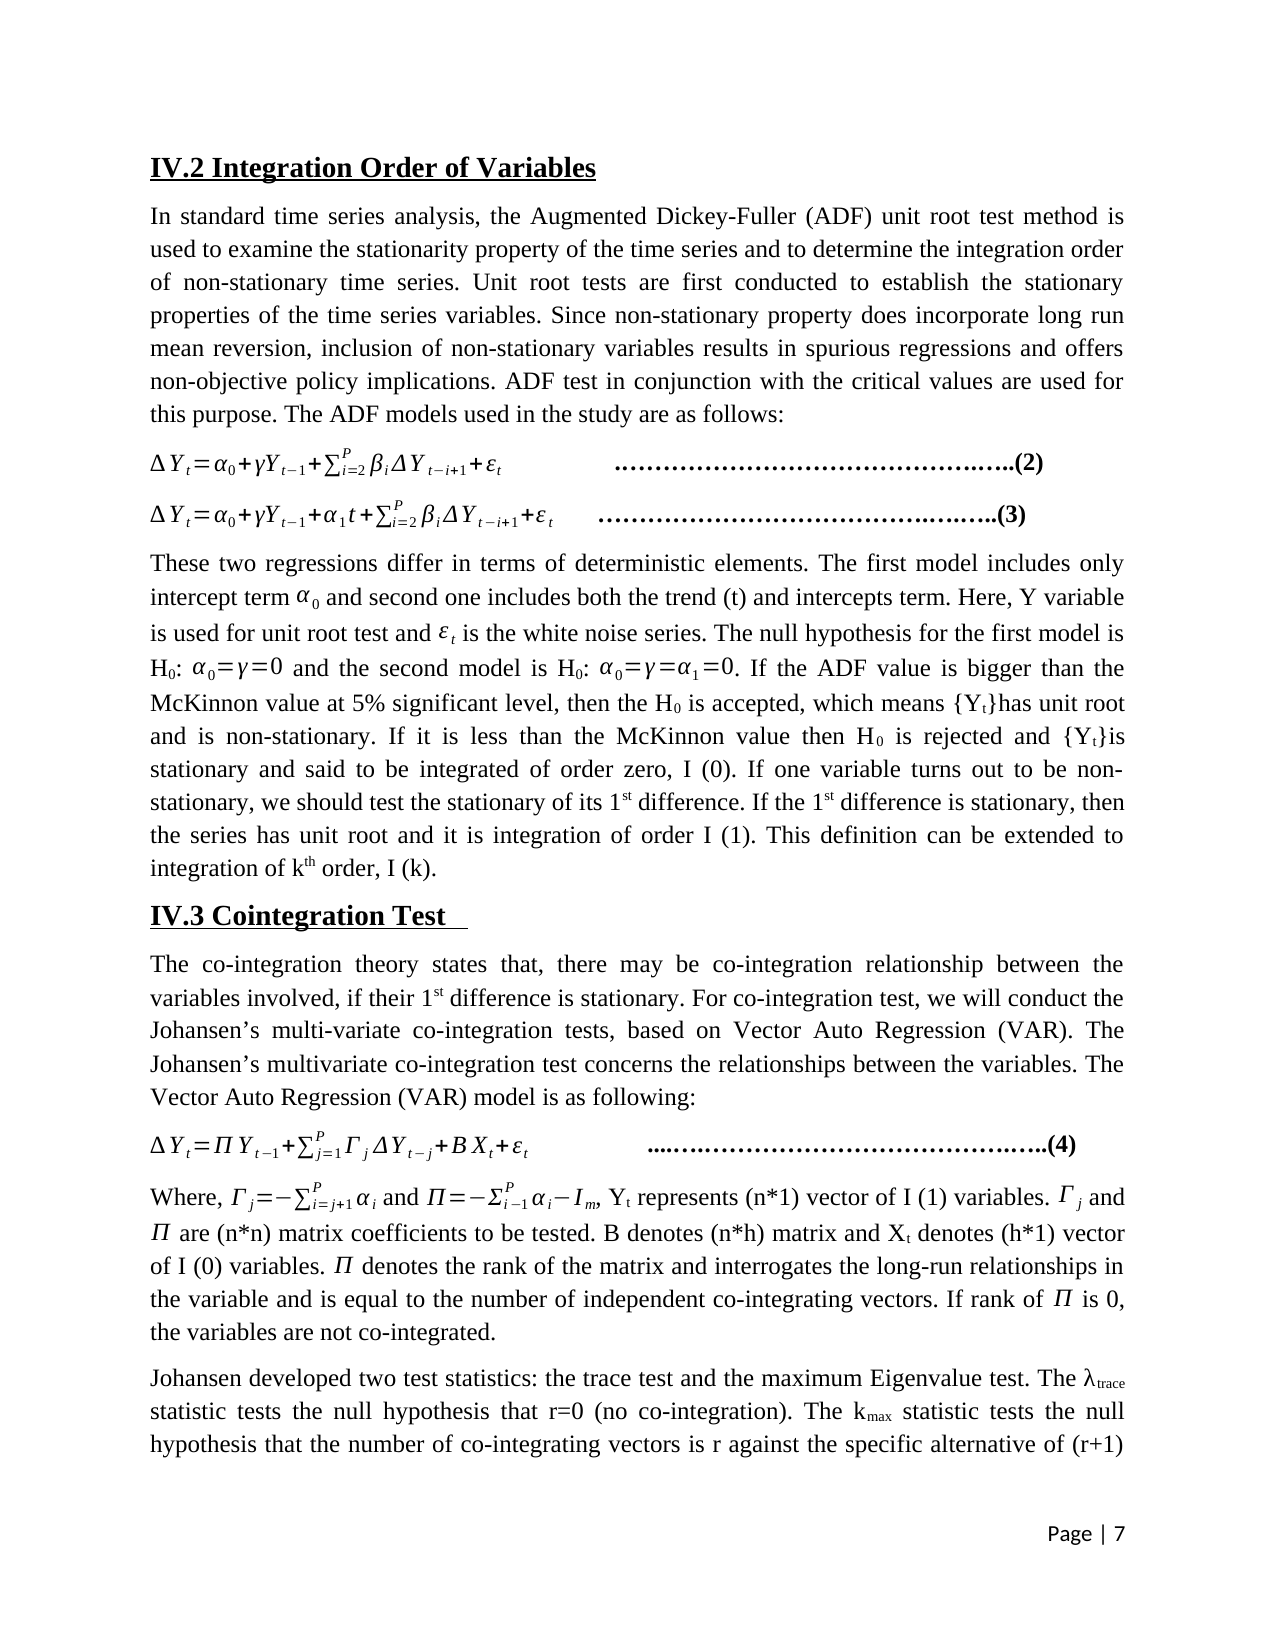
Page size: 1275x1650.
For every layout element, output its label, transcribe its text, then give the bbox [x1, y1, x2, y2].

text ………………………………….….…..(3) [150, 496, 1125, 531]
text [150, 1363, 1125, 1457]
text Where, and , Yt represents (n*1) vector of I (1) variables. and are (n*n) matrix coefficients to be tested. B denotes (n*h) matrix and Xt denotes (h*1) vector of I (0) variables. denotes the rank of the matrix and interrogates the long-run relationships in the variable and is equal to the number of independent co-integrating vectors. If rank of is 0, the variables are not co-integrated. [150, 1179, 1125, 1346]
text .…………………………………….…..(2) [150, 445, 1125, 479]
text IV.2 Integration Order of Variables [150, 150, 1125, 183]
text In standard time series analysis, the Augmented Dickey-Fuller (ADF) unit root test method is used to examine the stationarity property of the time series and to determine the integration order of non-stationary time series. Unit root tests are first conducted to establish the stationary properties of the time series variables. Since non-stationary property does incorporate long run mean reversion, inclusion of non-stationary variables results in spurious regressions and offers non-objective policy implications. ADF test in conjunction with the critical values are used for this purpose. The ADF models used in the study are as follows: [150, 201, 1125, 428]
text IV.3 Cointegration Test [150, 898, 1125, 932]
text ....….……………………………….…..(4) [150, 1127, 1125, 1162]
text These two regressions differ in terms of deterministic elements. The first model includes only intercept term and second one includes both the trend (t) and intercepts term. Here, Y variable is used for unit root test and is the white noise series. The null hypothesis for the first model is H0: and the second model is H0: . If the ADF value is bigger than the McKinnon value at 5% significant level, then the H0 is accepted, which means {Yt}has unit root and is non-stationary. If it is less than the McKinnon value then H0 is rejected and {Yt}is stationary and said to be integrated of order zero, I (0). If one variable turns out to be non-stationary, we should test the stationary of its 1st difference. If the 1st difference is stationary, then the series has unit root and it is integration of order I (1). This definition can be extended to integration of kth order, I (k). [150, 548, 1125, 882]
text The co-integration theory states that, there may be co-integration relationship between the variables involved, if their 1st difference is stationary. For co-integration test, we will conduct the Johansen’s multi-variate co-integration tests, based on Vector Auto Regression (VAR). The Johansen’s multivariate co-integration test concerns the relationships between the variables. The Vector Auto Regression (VAR) model is as following: [150, 949, 1125, 1110]
